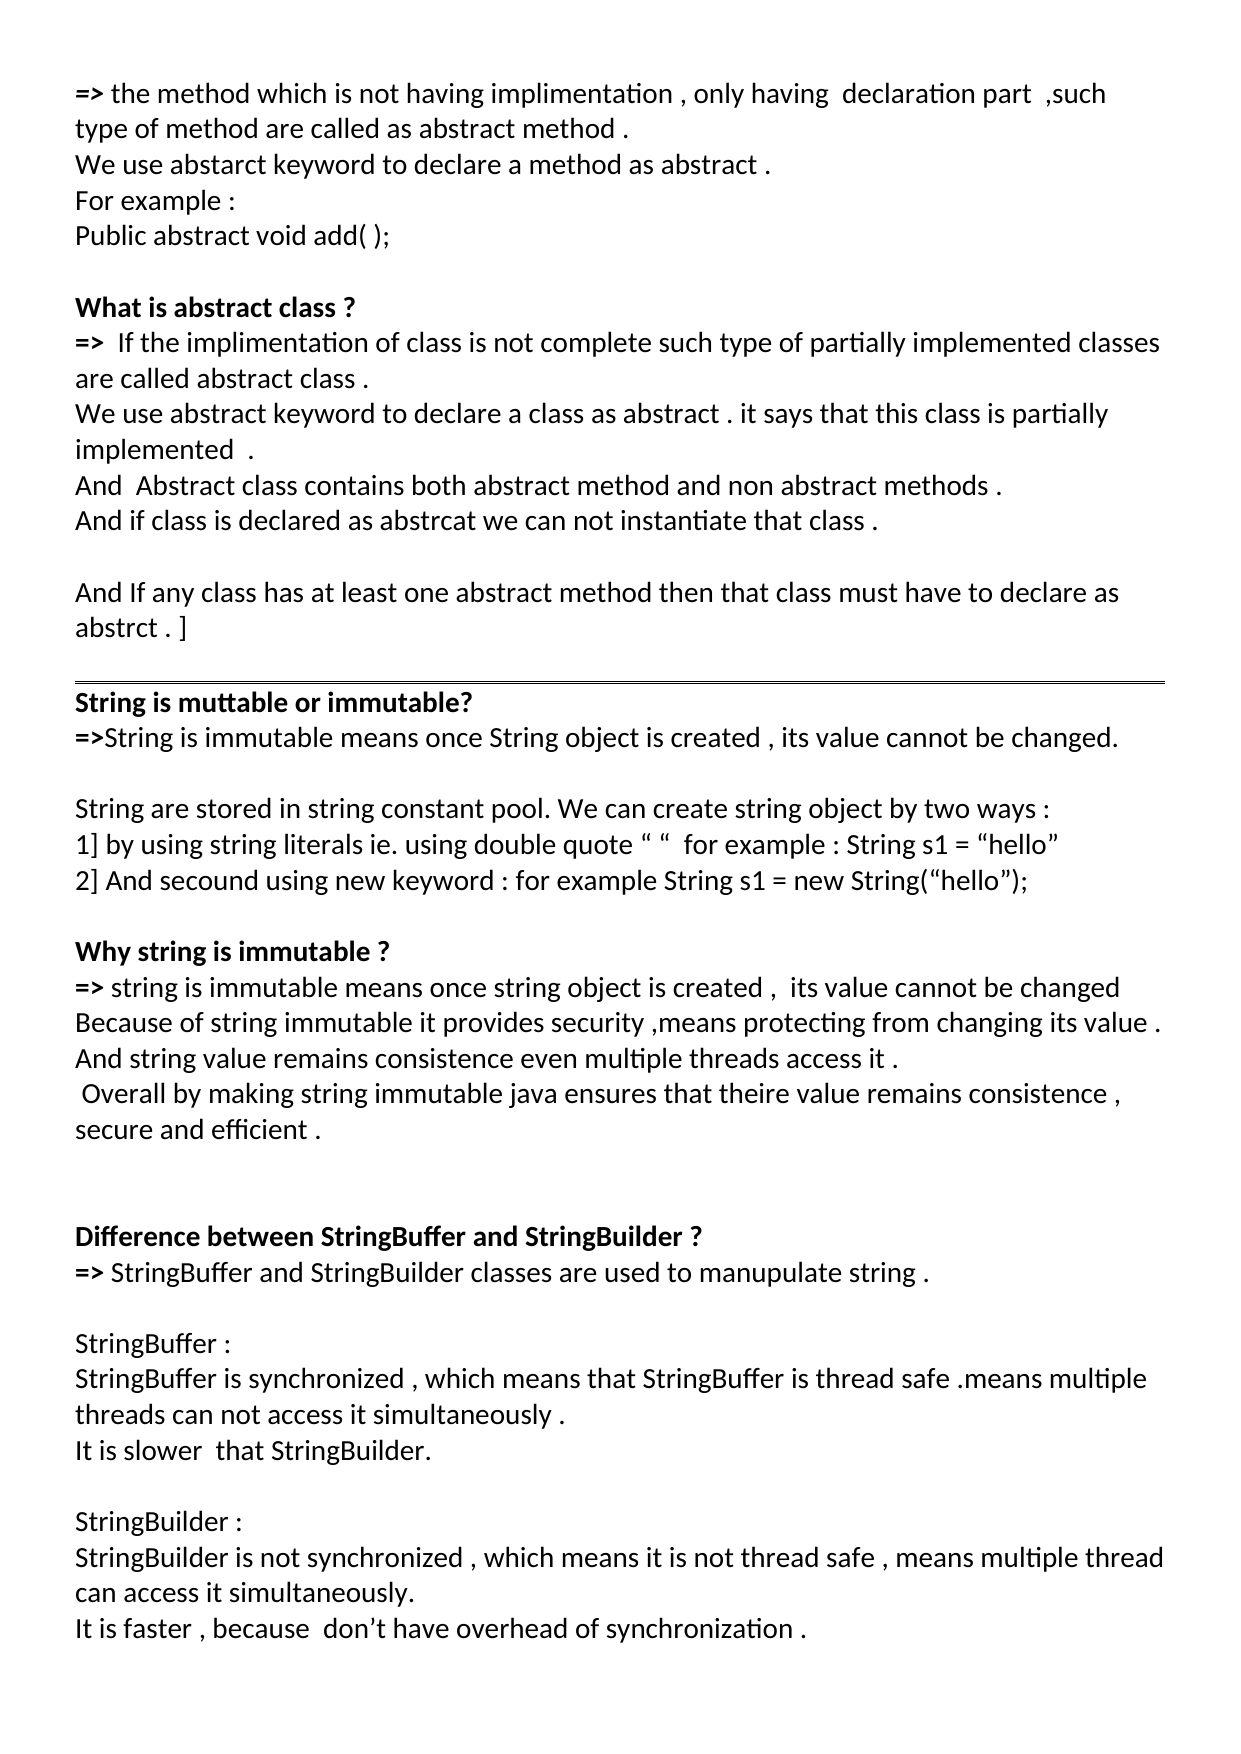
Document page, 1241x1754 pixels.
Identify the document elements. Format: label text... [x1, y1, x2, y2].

text StringBuffer is synchronized , which means that StringBuffer is thread safe .means multiple threads can not access it simultaneously . [75, 1361, 1165, 1432]
text What is abstract class ? [75, 289, 1165, 324]
text For example : [75, 182, 1165, 217]
text It is faster , because don’t have overhead of synchronization . [75, 1610, 1165, 1646]
text Because of string immutable it provides security ,means protecting from changing its value . [75, 1004, 1165, 1040]
text And If any class has at least one abstract method then that class must have to declare as abstrct . ] [75, 574, 1165, 645]
text Difference between StringBuffer and StringBuilder ? [75, 1218, 1165, 1254]
text We use abstract keyword to declare a class as abstract . it says that this class is partially implemented . [75, 396, 1165, 467]
text StringBuffer : [75, 1325, 1165, 1361]
text =>String is immutable means once String object is created , its value cannot be changed. [75, 719, 1165, 755]
list => string is immutable means once string object is created , its value cannot be changed [75, 969, 1165, 1004]
list Why string is immutable ? [75, 933, 1165, 969]
text And string value remains consistence even multiple threads access it . [75, 1040, 1165, 1076]
list by using string literals ie. using double quote “ “ for example : String s1 = “hello” [75, 826, 1165, 862]
text We use abstarct keyword to declare a method as abstract . [75, 146, 1165, 182]
text String is muttable or immutable? [75, 684, 1165, 719]
text StringBuilder : [75, 1503, 1165, 1539]
list And secound using new keyword : for example String s1 = new String(“hello”); [75, 862, 1165, 897]
text String are stored in string constant pool. We can create string object by two ways : [75, 791, 1165, 826]
text It is slower that StringBuilder. [75, 1432, 1165, 1467]
text Public abstract void add( ); [75, 217, 1165, 253]
text => If the implimentation of class is not complete such type of partially implemented classes are called abstract class . [75, 324, 1165, 396]
text And Abstract class contains both abstract method and non abstract methods . [75, 467, 1165, 502]
text => StringBuffer and StringBuilder classes are used to manupulate string . [75, 1254, 1165, 1289]
text And if class is declared as abstrcat we can not instantiate that class . [75, 502, 1165, 538]
text Overall by making string immutable java ensures that theire value remains consistence , secure and efficient . [75, 1076, 1165, 1147]
text StringBuilder is not synchronized , which means it is not thread safe , means multiple thread can access it simultaneously. [75, 1539, 1165, 1610]
text => the method which is not having implimentation , only having declaration part ,such type of method are called as abstract method . [75, 75, 1165, 146]
